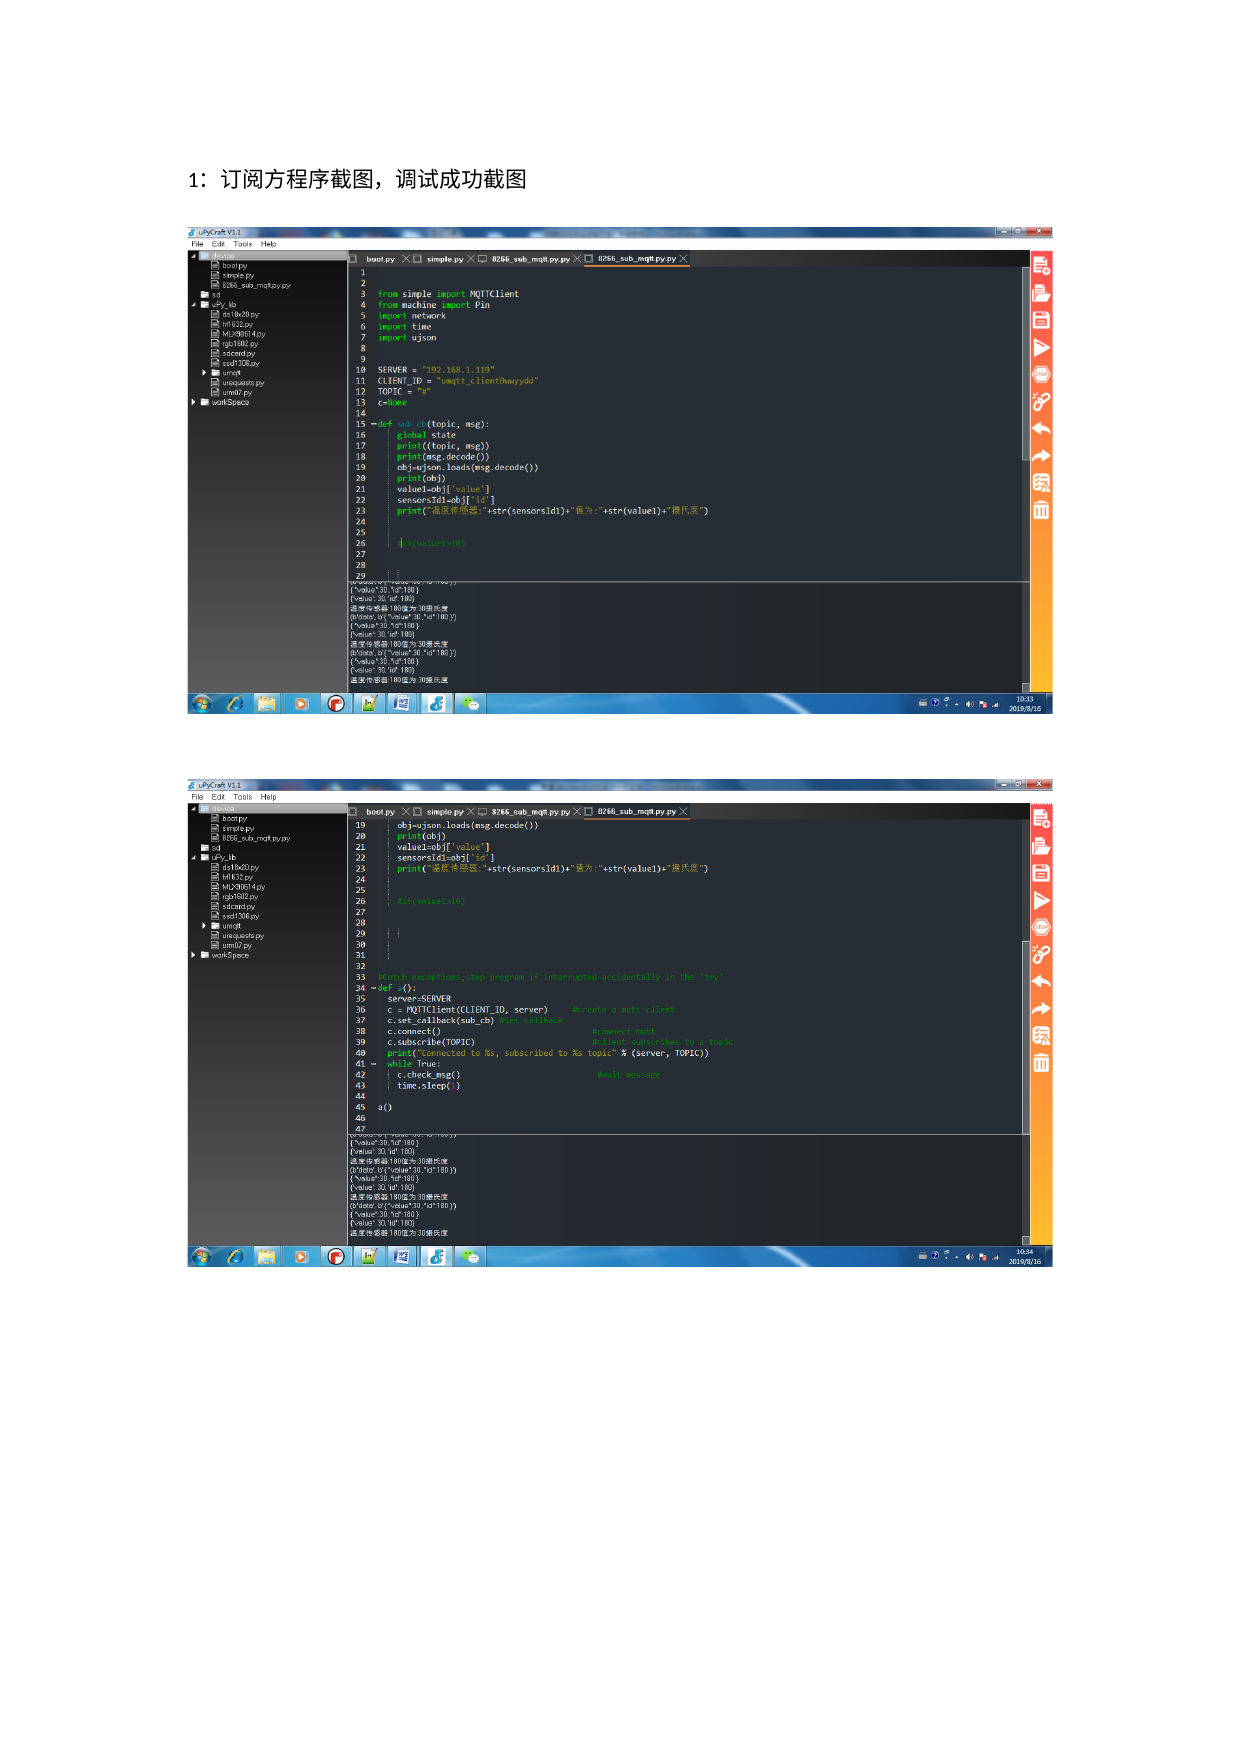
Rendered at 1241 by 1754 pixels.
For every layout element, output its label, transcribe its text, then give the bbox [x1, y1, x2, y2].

picture [187, 227, 1053, 714]
text 1：订阅方程序截图，调试成功截图 [187, 162, 1053, 194]
picture [187, 779, 1053, 1267]
